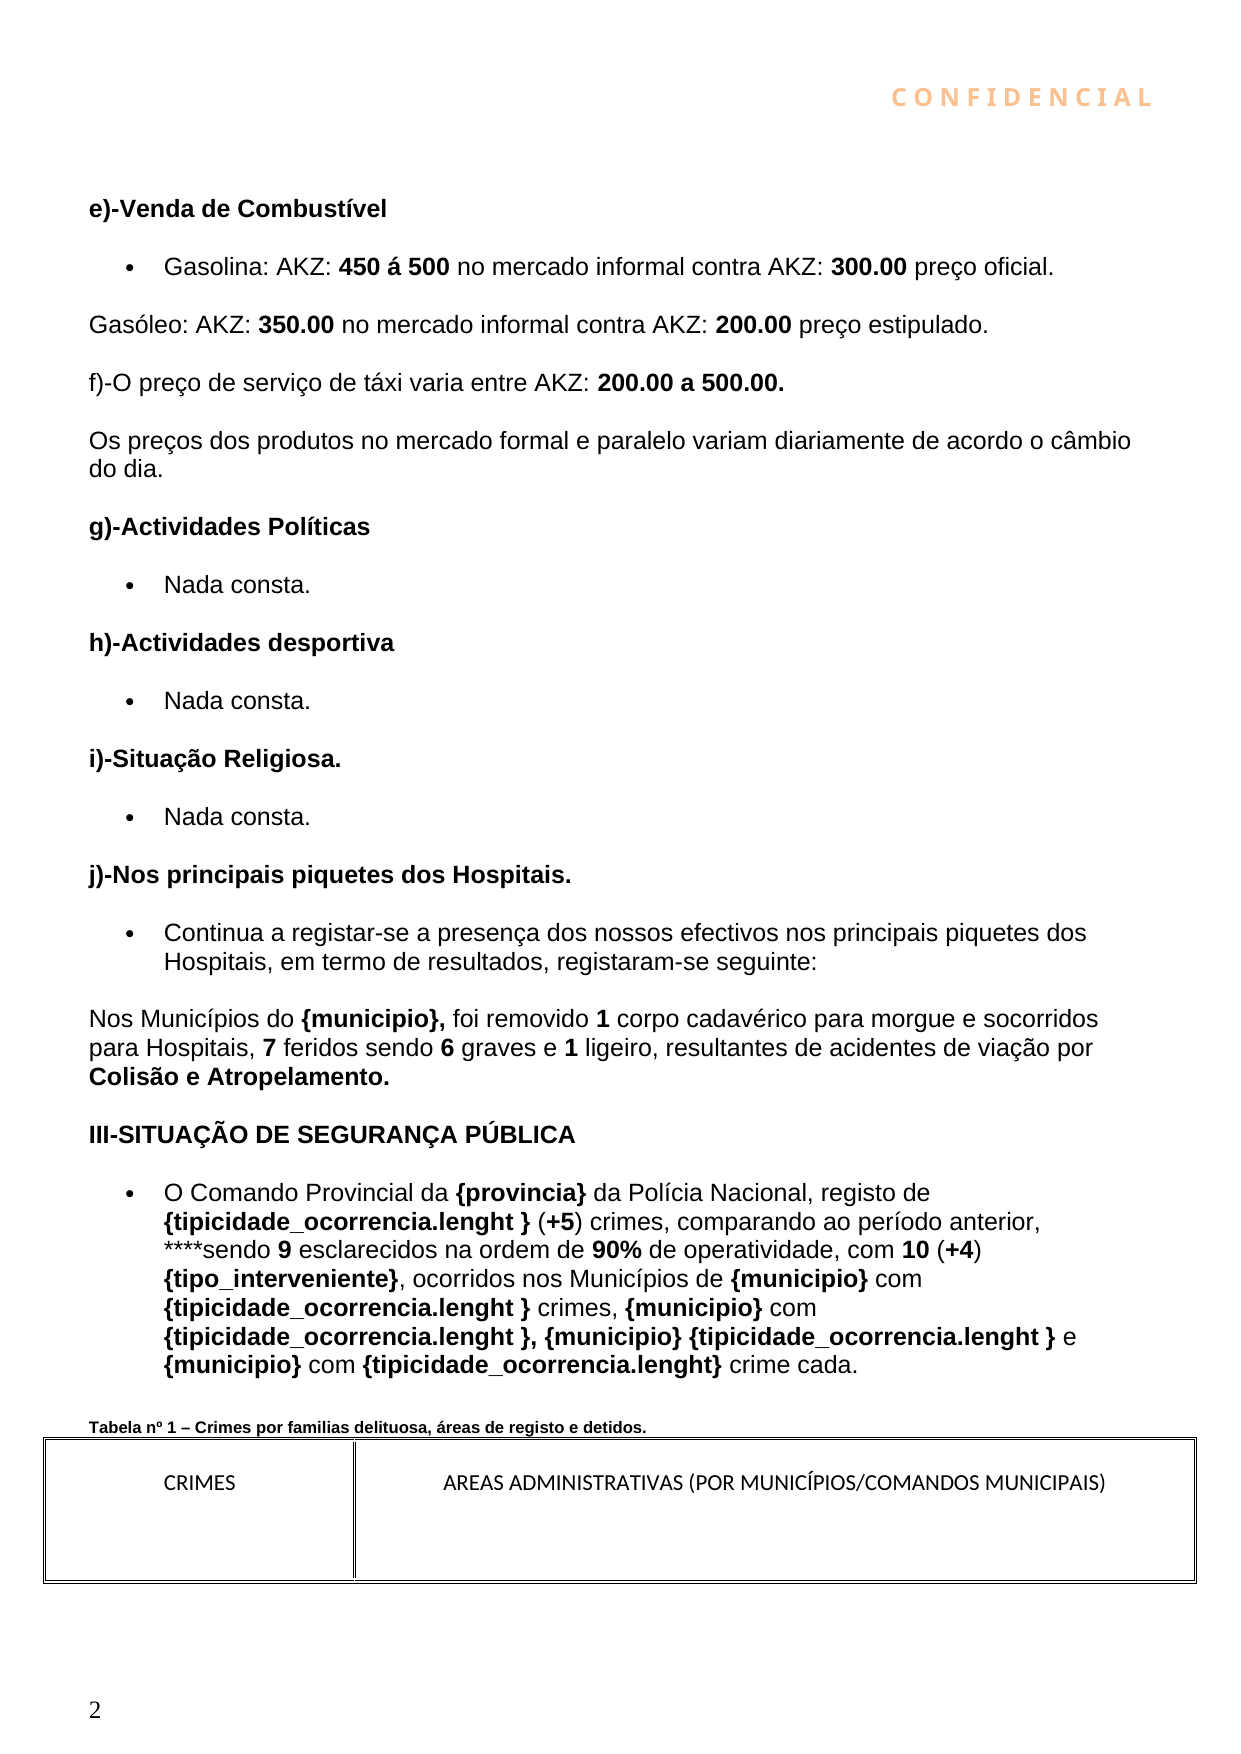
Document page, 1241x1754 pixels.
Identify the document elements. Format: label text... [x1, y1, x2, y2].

list Continua a registar-se a presença dos nossos efectivos nos principais piquetes dos Hospitais, em termo de resultados, registaram-se seguinte: [126, 918, 1152, 975]
text e)-Venda de Combustível [89, 194, 1152, 223]
text i)-Situação Religiosa. [89, 744, 1152, 773]
text Tabela nº 1 – Crimes por familias delituosa, áreas de registo e detidos. [89, 1418, 1152, 1437]
list Nada consta. [126, 686, 1152, 715]
list Nada consta. [126, 802, 1152, 831]
text j)-Nos principais piquetes dos Hospitais. [89, 860, 1152, 889]
table_header AREAS ADMINISTRATIVAS (POR MUNICÍPIOS/COMANDOS MUNICIPAIS) [354, 1440, 1194, 1580]
text g)-Actividades Políticas [89, 512, 1152, 541]
text f)-O preço de serviço de táxi varia entre AKZ: 200.00 a 500.00. [89, 368, 1152, 397]
text Gasóleo: AKZ: 350.00 no mercado informal contra AKZ: 200.00 preço estipulado. [89, 310, 1152, 339]
text h)-Actividades desportiva [89, 628, 1152, 657]
list Gasolina: AKZ: 450 á 500 no mercado informal contra AKZ: 300.00 preço oficial. [126, 252, 1152, 281]
list O Comando Provincial da {provincia} da Polícia Nacional, registo de {tipicidade_ocorrencia.lenght } (+5) crimes, comparando ao período anterior, ****sendo 9 esclarecidos na ordem de 90% de operatividade, com 10 (+4) {tipo_interveniente}, ocorridos nos Municípios de {municipio} com {tipicidade_ocorrencia.lenght } crimes, {municipio} com {tipicidade_ocorrencia.lenght }, {municipio} {tipicidade_ocorrencia.lenght } e {municipio} com {tipicidade_ocorrencia.lenght} crime cada. [126, 1178, 1152, 1379]
text Os preços dos produtos no mercado formal e paralelo variam diariamente de acordo o câmbio do dia. [89, 426, 1152, 483]
text Nos Municípios do {municipio}, foi removido 1 corpo cadavérico para morgue e socorridos para Hospitais, 7 feridos sendo 6 graves e 1 ligeiro, resultantes de acidentes de viação por Colisão e Atropelamento. [89, 1004, 1152, 1091]
table_header CRIMES [46, 1440, 354, 1580]
text III-SITUAÇÃO DE SEGURANÇA PÚBLICA [89, 1120, 1152, 1149]
list Nada consta. [126, 570, 1152, 599]
